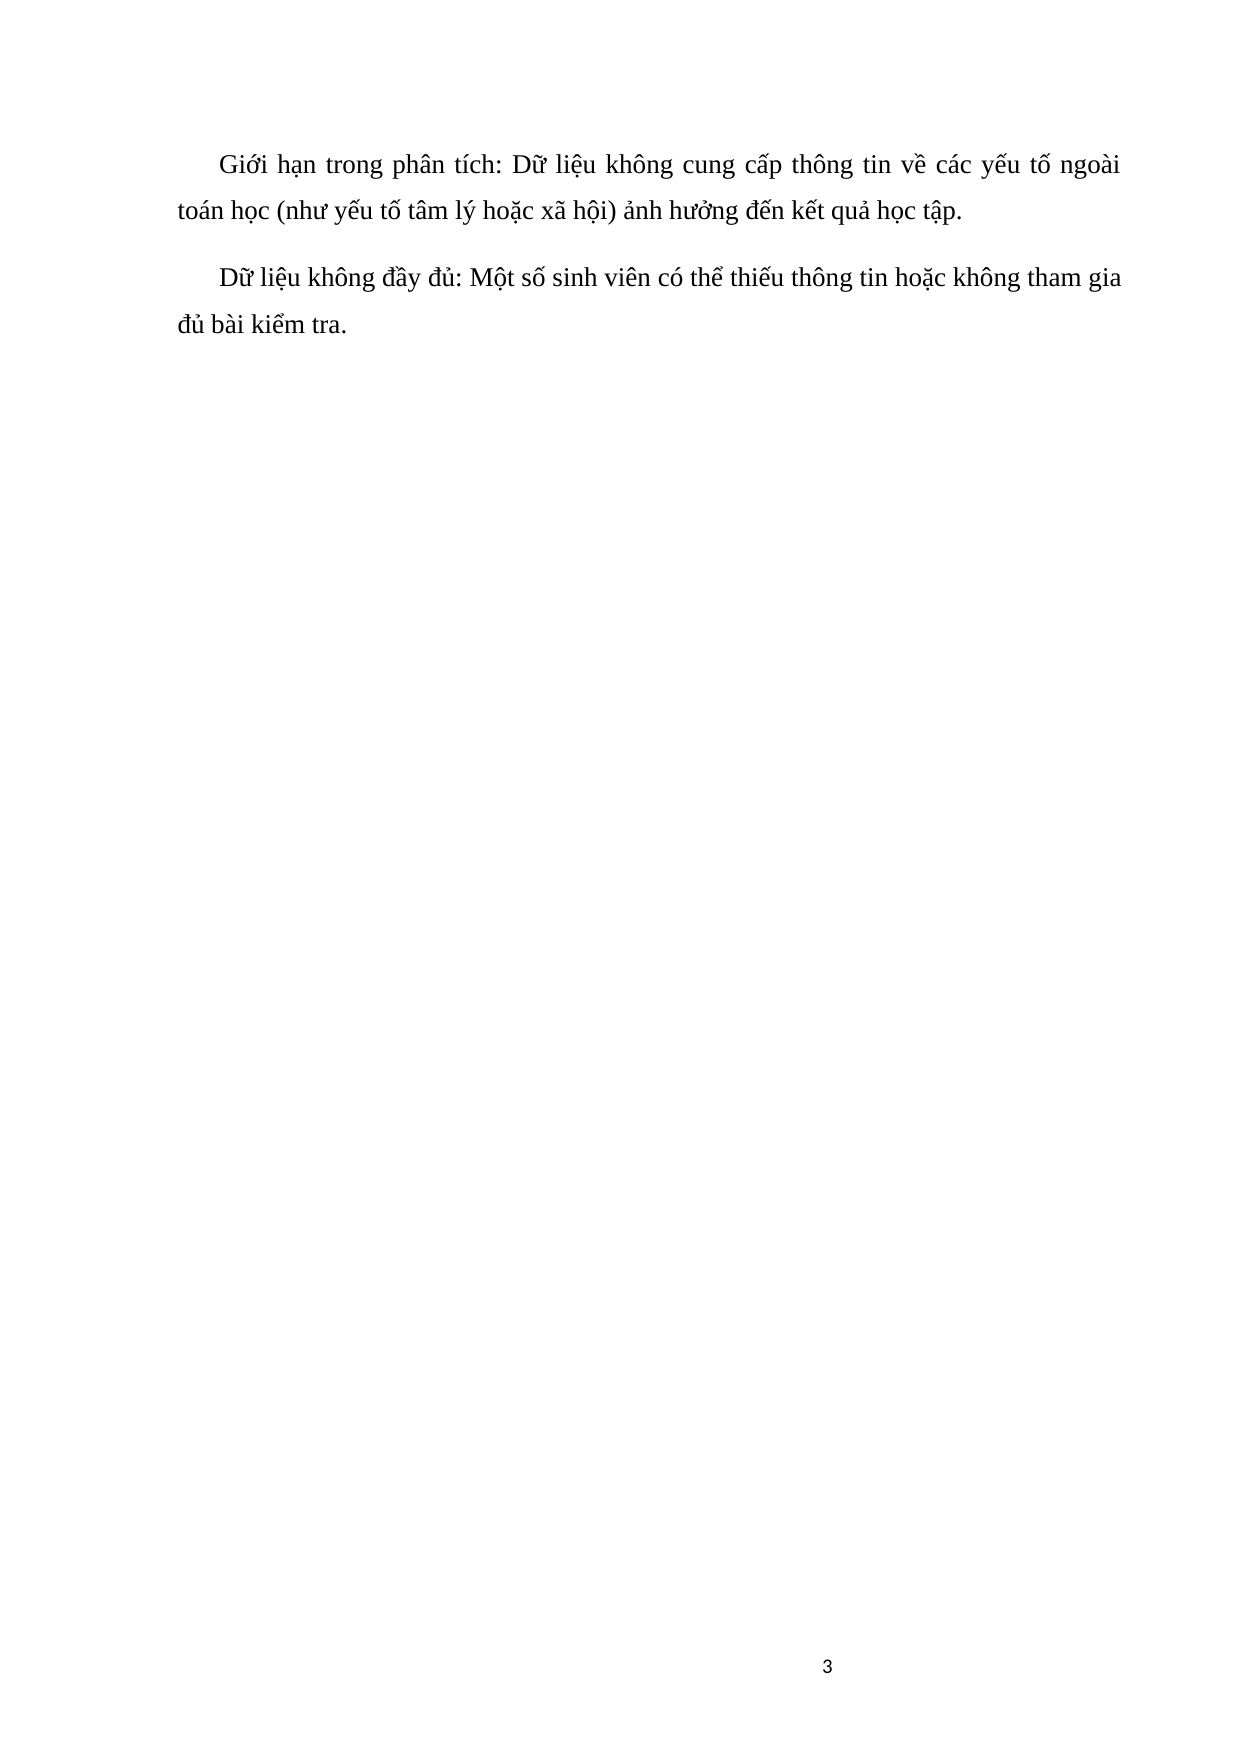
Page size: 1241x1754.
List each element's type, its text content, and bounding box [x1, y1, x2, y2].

text Giới hạn trong phân tích: Dữ liệu không cung cấp thông tin về các yếu tố ngoài toán học (như yếu tố tâm lý hoặc xã hội) ảnh hưởng đến kết quả học tập. [177, 148, 1122, 226]
text Dữ liệu không đầy đủ: Một số sinh viên có thể thiếu thông tin hoặc không tham gia đủ bài kiểm tra. [177, 261, 1122, 339]
